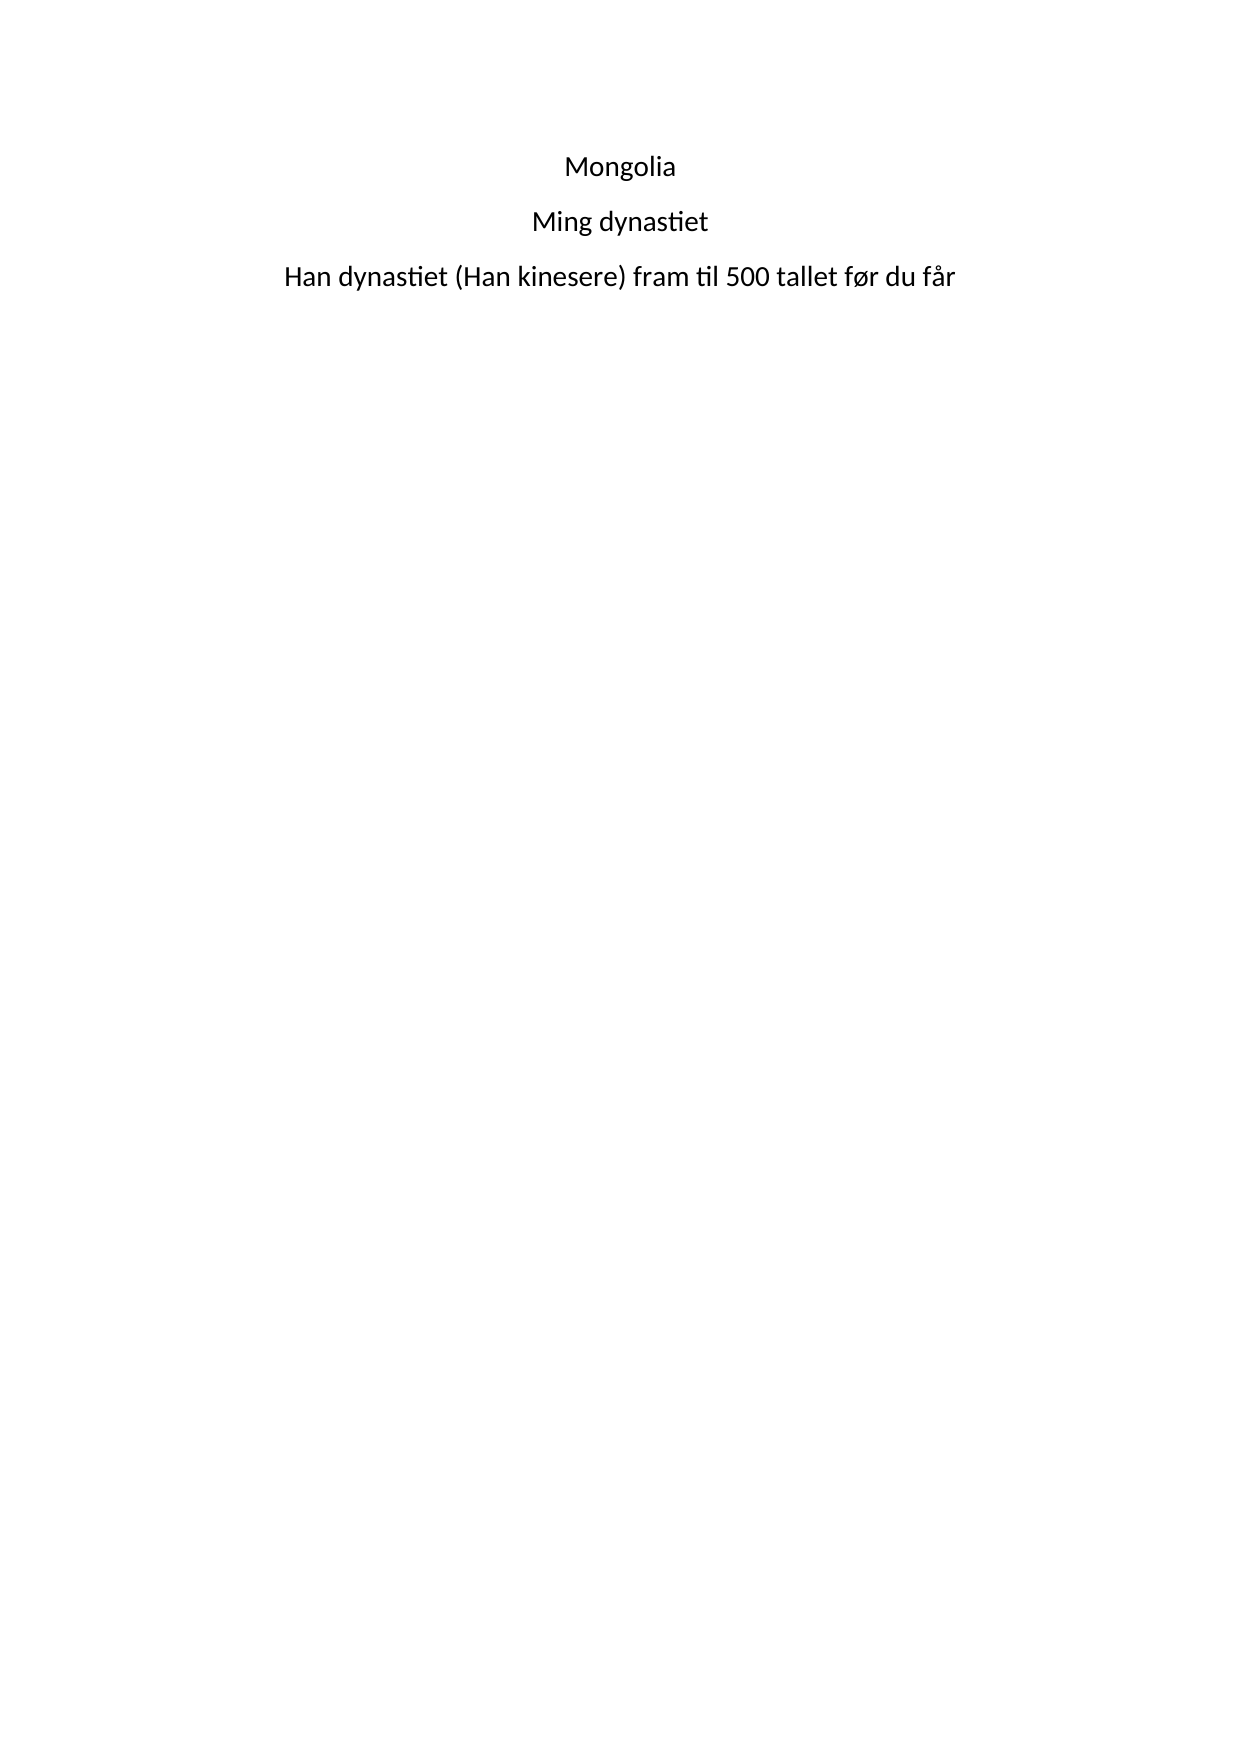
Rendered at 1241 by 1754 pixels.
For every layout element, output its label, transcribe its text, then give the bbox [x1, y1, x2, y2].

text Ming dynastiet [148, 203, 1093, 238]
text Mongolia [148, 148, 1093, 183]
text Han dynastiet (Han kinesere) fram til 500 tallet før du får [148, 258, 1093, 293]
